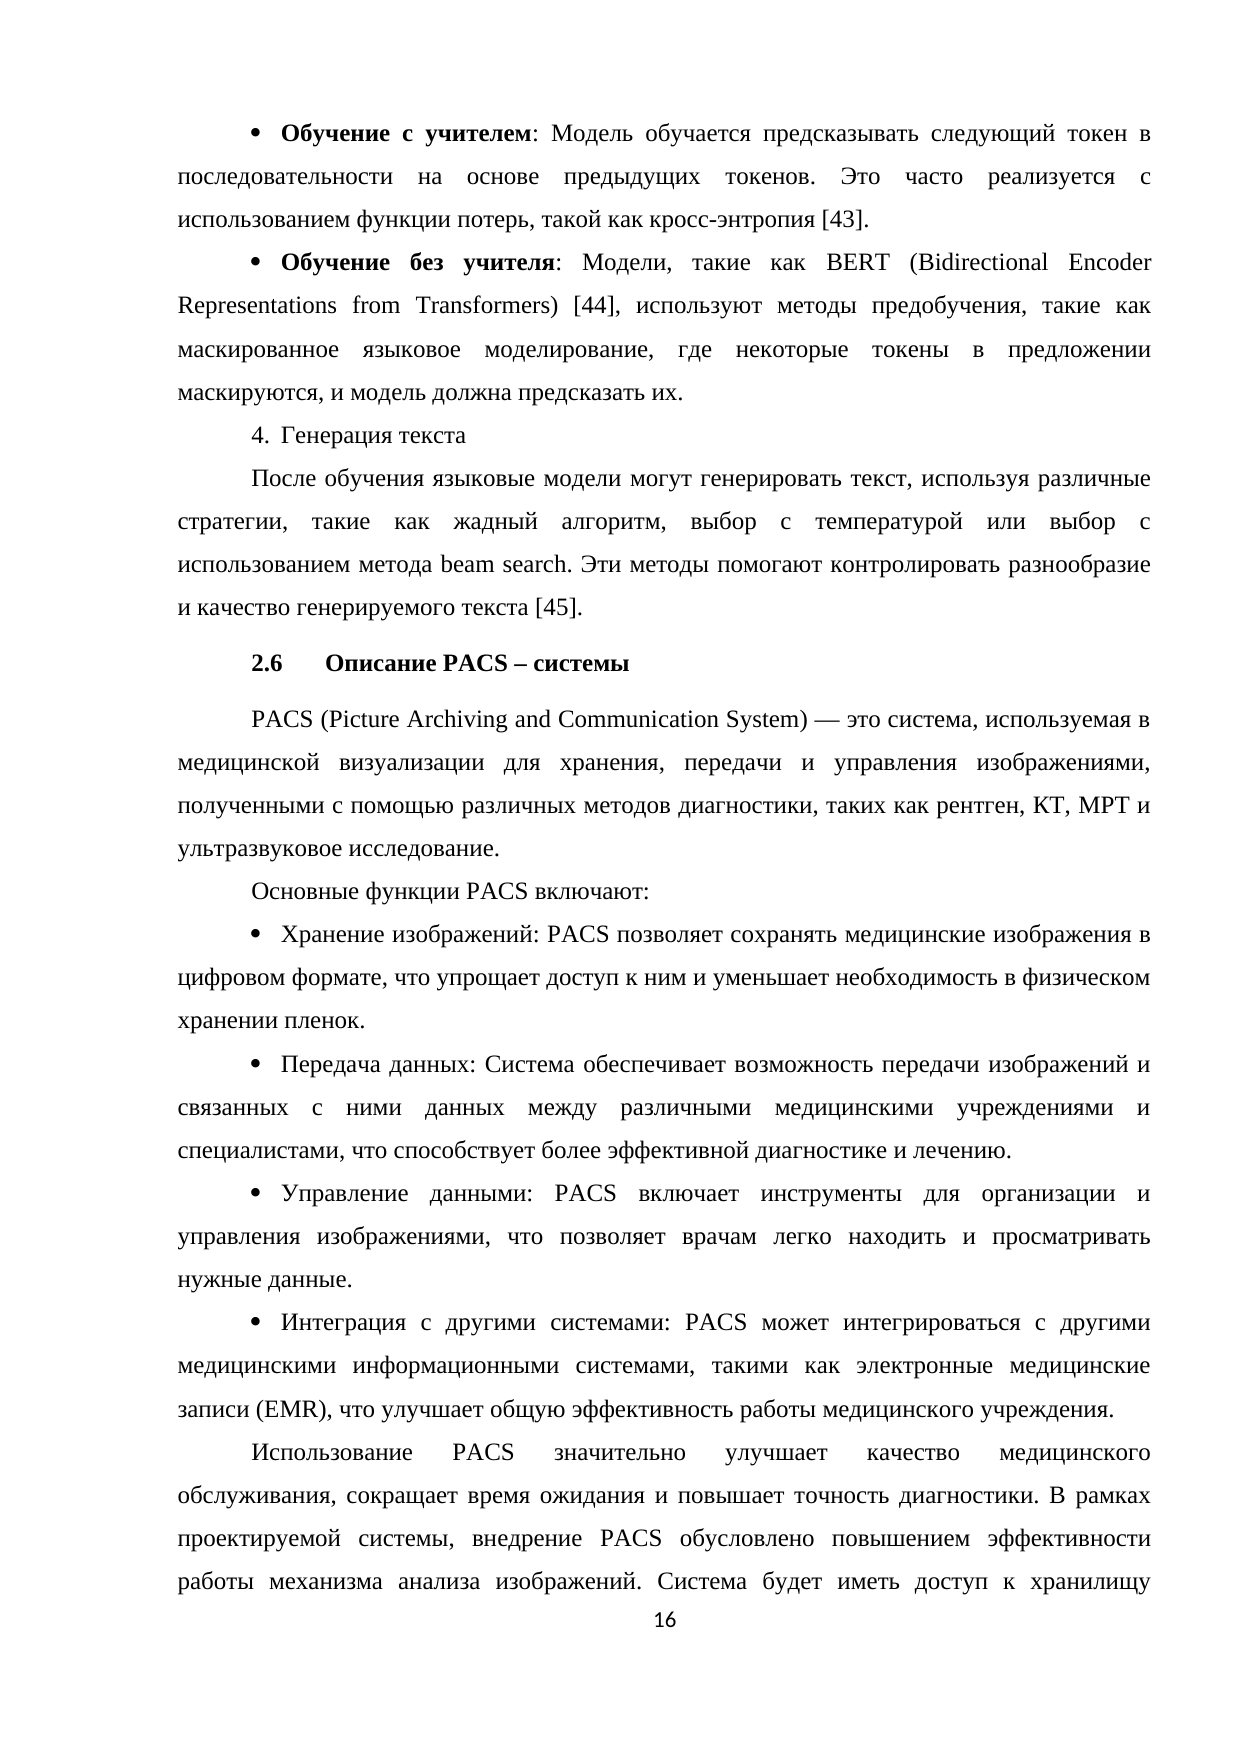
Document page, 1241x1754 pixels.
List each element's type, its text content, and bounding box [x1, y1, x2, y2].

list Интеграция с другими системами: PACS может интегрироваться с другими медицинскими информационными системами, такими как электронные медицинские записи (EMR), что улучшает общую эффективность работы медицинского учреждения. [177, 1307, 1152, 1422]
text Основные функции PACS включают: [177, 876, 1152, 905]
list Обучение без учителя: Модели, такие как BERT (Bidirectional Encoder Representations from Transformers) [44], используют методы предобучения, такие как маскированное языковое моделирование, где некоторые токены в предложении маскируются, и модель должна предсказать их. [177, 247, 1152, 406]
list Обучение с учителем: Модель обучается предсказывать следующий токен в последовательности на основе предыдущих токенов. Это часто реализуется с использованием функции потерь, такой как кросс-энтропия [43]. [177, 118, 1152, 233]
text PACS (Picture Archiving and Communication System) — это система, используемая в медицинской визуализации для хранения, передачи и управления изображениями, полученными с помощью различных методов диагностики, таких как рентген, КТ, МРТ и ультразвуковое исследование. [177, 704, 1152, 862]
list Хранение изображений: PACS позволяет сохранять медицинские изображения в цифровом формате, что упрощает доступ к ним и уменьшает необходимость в физическом хранении пленок. [177, 919, 1152, 1034]
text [177, 1437, 1152, 1595]
list Управление данными: PACS включает инструменты для организации и управления изображениями, что позволяет врачам легко находить и просматривать нужные данные. [177, 1178, 1152, 1293]
text Описание PACS – системы [177, 648, 1152, 677]
text После обучения языковые модели могут генерировать текст, используя различные стратегии, такие как жадный алгоритм, выбор с температурой или выбор с использованием метода beam search. Эти методы помогают контролировать разнообразие и качество генерируемого текста [45]. [177, 463, 1152, 621]
list Генерация текста [177, 420, 1152, 449]
list Передача данных: Система обеспечивает возможность передачи изображений и связанных с ними данных между различными медицинскими учреждениями и специалистами, что способствует более эффективной диагностике и лечению. [177, 1049, 1152, 1164]
